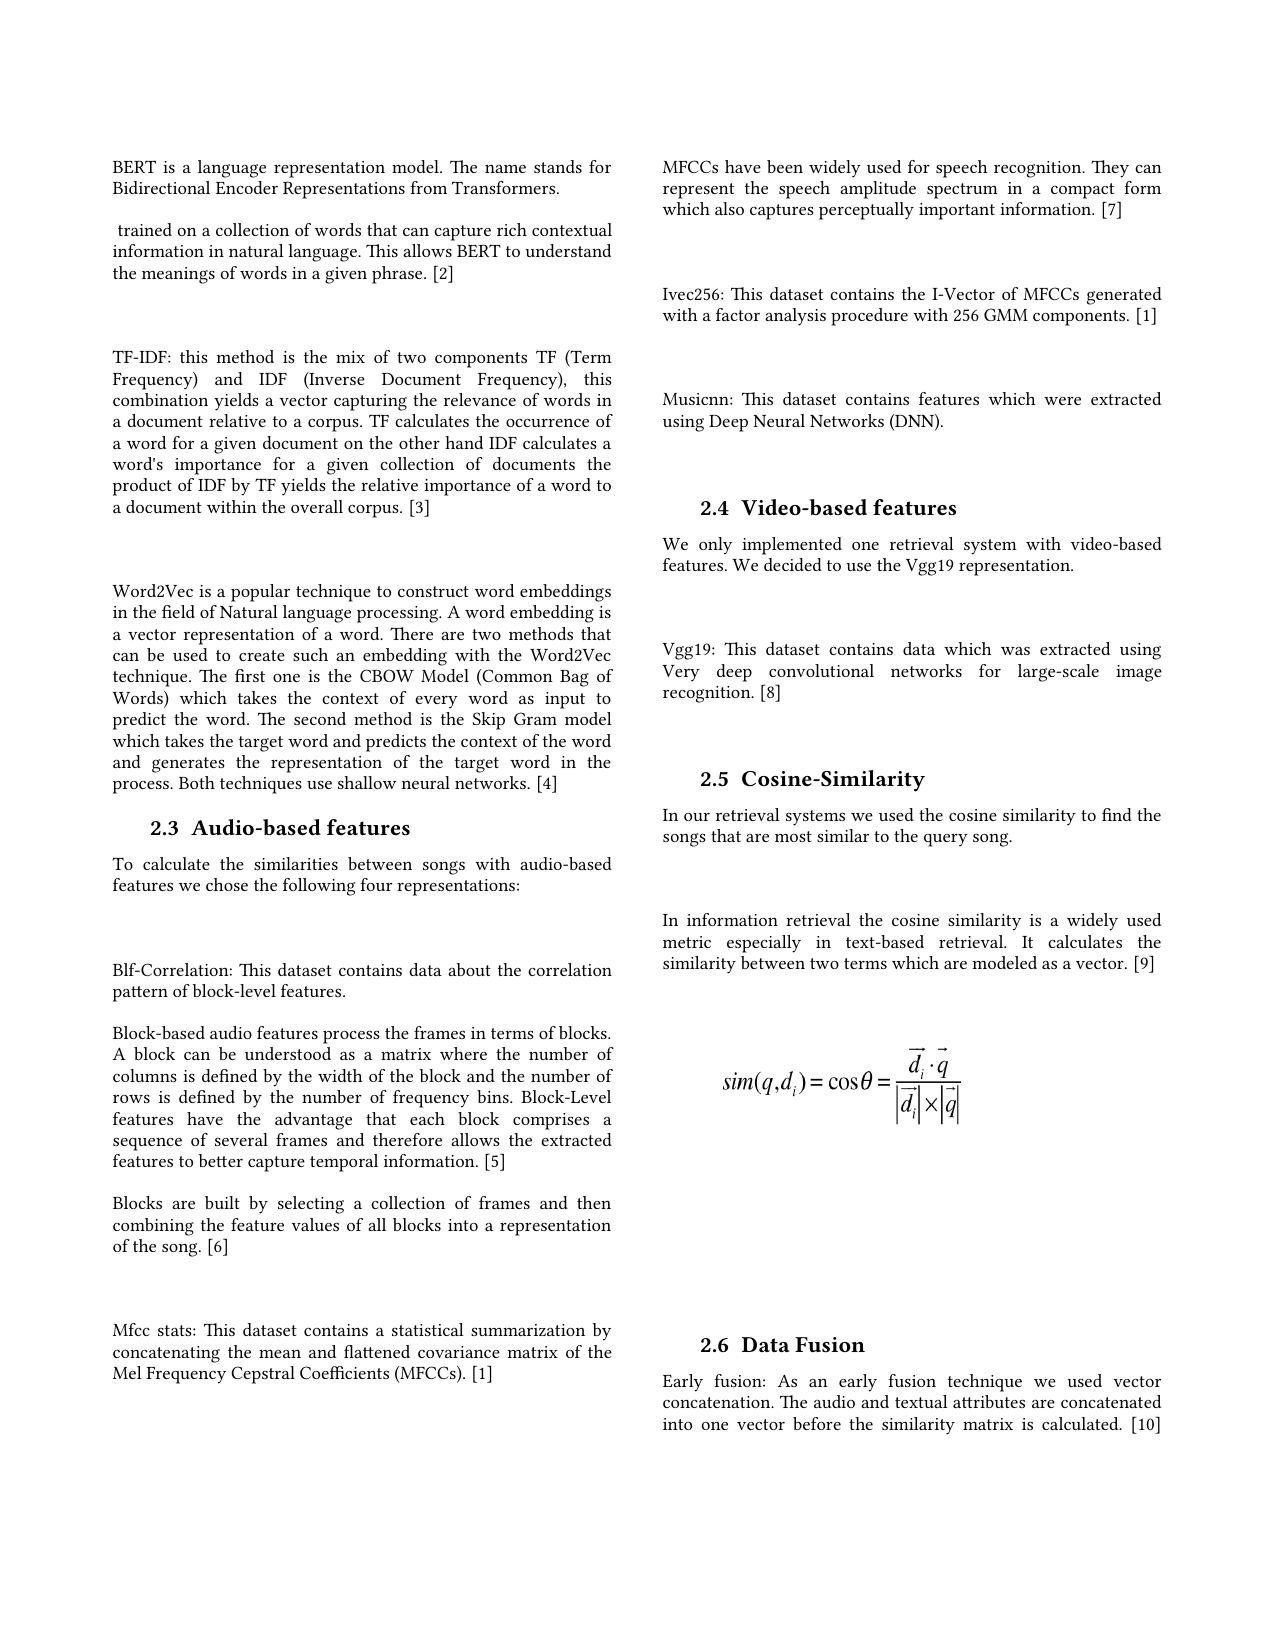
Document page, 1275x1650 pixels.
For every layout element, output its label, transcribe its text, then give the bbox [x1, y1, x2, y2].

text Word2Vec is a popular technique to construct word embeddings in the field of Natural language processing. A word embedding is a vector representation of a word. There are two methods that can be used to create such an embedding with the Word2Vec technique. The first one is the CBOW Model (Common Bag of Words) which takes the context of every word as input to predict the word. The second method is the Skip Gram model which takes the target word and predicts the context of the word and generates the representation of the target word in the process. Both techniques use shallow neural networks. [4] [112, 581, 612, 794]
text Data Fusion [700, 1332, 1162, 1358]
text Ivec256: This dataset contains the I-Vector of MFCCs generated with a factor analysis procedure with 256 GMM components. [1] [662, 283, 1162, 326]
text Vgg19: This dataset contains data which was extracted using Very deep convolutional networks for large-scale image recognition. [8] [662, 639, 1162, 703]
text Blf-Correlation: This dataset contains data about the correlation pattern of block-level features. [112, 959, 612, 1002]
text To calculate the similarities between songs with audio-based features we chose the following four representations: [112, 853, 612, 896]
picture [718, 1041, 1005, 1145]
text In our retrieval systems we used the cosine similarity to find the songs that are most similar to the query song. [662, 804, 1162, 847]
text Video-based features [700, 495, 1162, 521]
text Cosine-Similarity [700, 766, 1162, 792]
text TF-IDF: this method is the mix of two components TF (Term Frequency) and IDF (Inverse Document Frequency), this combination yields a vector capturing the relevance of words in a document relative to a corpus. TF calculates the occurrence of a word for a given document on the other hand IDF calculates a word's importance for a given collection of documents the product of IDF by TF yields the relative importance of a word to a document within the overall corpus. [3] [112, 347, 612, 518]
text MFCCs have been widely used for speech recognition. They can represent the speech amplitude spectrum in a compact form which also captures perceptually important information. [7] [662, 156, 1162, 220]
text BERT is a language representation model. The name stands for Bidirectional Encoder Representations from Transformers. [112, 156, 612, 199]
text In information retrieval the cosine similarity is a widely used metric especially in text-based retrieval. It calculates the similarity between two terms which are modeled as a vector. [9] [662, 910, 1162, 974]
text We only implemented one retrieval system with video-based features. We decided to use the Vgg19 representation. [662, 533, 1162, 576]
text Blocks are built by selecting a collection of frames and then combining the feature values of all blocks into a representation of the song. [6] [112, 1193, 612, 1257]
text Mfcc stats: This dataset contains a statistical summarization by concatenating the mean and flattened covariance matrix of the Mel Frequency Cepstral Coefficients (MFCCs). [1] [112, 1320, 612, 1384]
text trained on a collection of words that can capture rich contextual information in natural language. This allows BERT to understand the meanings of words in a given phrase. [2] [112, 220, 612, 284]
text Block-based audio features process the frames in terms of blocks. A block can be understood as a matrix where the number of columns is defined by the width of the block and the number of rows is defined by the number of frequency bins. Block-Level features have the advantage that each block comprises a sequence of several frames and therefore allows the extracted features to better capture temporal information. [5] [112, 1023, 612, 1172]
text Musicnn: This dataset contains features which were extracted using Deep Neural Networks (DNN). [662, 389, 1162, 432]
text Audio-based features [150, 815, 612, 841]
